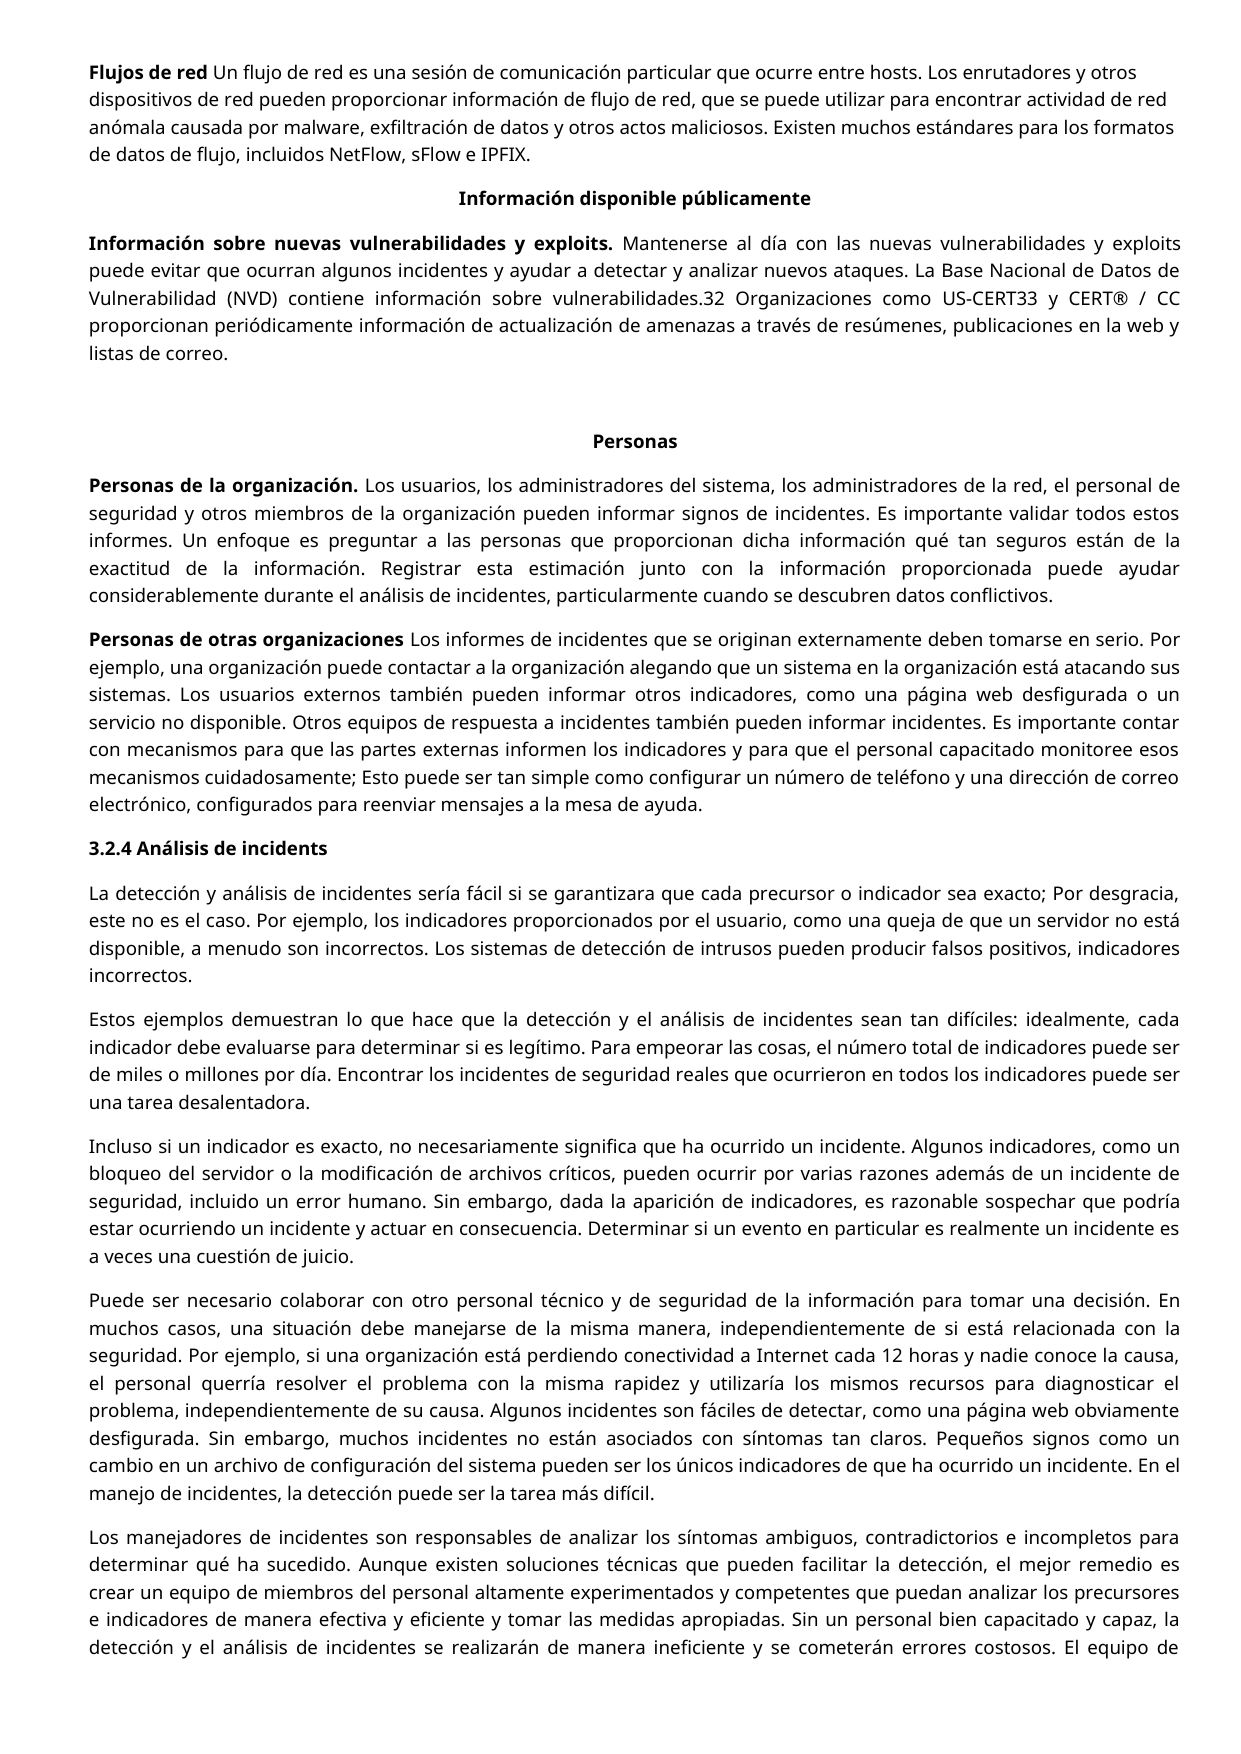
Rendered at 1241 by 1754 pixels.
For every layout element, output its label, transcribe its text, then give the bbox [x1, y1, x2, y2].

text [89, 1524, 1181, 1659]
text Personas de otras organizaciones Los informes de incidentes que se originan externamente deben tomarse en serio. Por ejemplo, una organización puede contactar a la organización alegando que un sistema en la organización está atacando sus sistemas. Los usuarios externos también pueden informar otros indicadores, como una página web desfigurada o un servicio no disponible. Otros equipos de respuesta a incidentes también pueden informar incidentes. Es importante contar con mecanismos para que las partes externas informen los indicadores y para que el personal capacitado monitoree esos mecanismos cuidadosamente; Esto puede ser tan simple como configurar un número de teléfono y una dirección de correo electrónico, configurados para reenviar mensajes a la mesa de ayuda. [89, 627, 1181, 817]
text Incluso si un indicador es exacto, no necesariamente significa que ha ocurrido un incidente. Algunos indicadores, como un bloqueo del servidor o la modificación de archivos críticos, pueden ocurrir por varias razones además de un incidente de seguridad, incluido un error humano. Sin embargo, dada la aparición de indicadores, es razonable sospechar que podría estar ocurriendo un incidente y actuar en consecuencia. Determinar si un evento en particular es realmente un incidente es a veces una cuestión de juicio. [89, 1133, 1181, 1269]
text Información disponible públicamente [89, 186, 1181, 211]
text Flujos de red Un flujo de red es una sesión de comunicación particular que ocurre entre hosts. Los enrutadores y otros dispositivos de red pueden proporcionar información de flujo de red, que se puede utilizar para encontrar actividad de red anómala causada por malware, exfiltración de datos y otros actos maliciosos. Existen muchos estándares para los formatos de datos de flujo, incluidos NetFlow, sFlow e IPFIX. [89, 59, 1181, 167]
text Personas de la organización. Los usuarios, los administradores del sistema, los administradores de la red, el personal de seguridad y otros miembros de la organización pueden informar signos de incidentes. Es importante validar todos estos informes. Un enfoque es preguntar a las personas que proporcionan dicha información qué tan seguros están de la exactitud de la información. Registrar esta estimación junto con la información proporcionada puede ayudar considerablemente durante el análisis de incidentes, particularmente cuando se descubren datos conflictivos. [89, 472, 1181, 608]
text Información sobre nuevas vulnerabilidades y exploits. Mantenerse al día con las nuevas vulnerabilidades y exploits puede evitar que ocurran algunos incidentes y ayudar a detectar y analizar nuevos ataques. La Base Nacional de Datos de Vulnerabilidad (NVD) contiene información sobre vulnerabilidades.32 Organizaciones como US-CERT33 y CERT® / CC proporcionan periódicamente información de actualización de amenazas a través de resúmenes, publicaciones en la web y listas de correo. [89, 230, 1181, 365]
text La detección y análisis de incidentes sería fácil si se garantizara que cada precursor o indicador sea exacto; Por desgracia, este no es el caso. Por ejemplo, los indicadores proporcionados por el usuario, como una queja de que un servidor no está disponible, a menudo son incorrectos. Los sistemas de detección de intrusos pueden producir falsos positivos, indicadores incorrectos. [89, 880, 1181, 988]
text Personas [89, 428, 1181, 454]
text 3.2.4 Análisis de incidents [89, 836, 1181, 861]
text Estos ejemplos demuestran lo que hace que la detección y el análisis de incidentes sean tan difíciles: idealmente, cada indicador debe evaluarse para determinar si es legítimo. Para empeorar las cosas, el número total de indicadores puede ser de miles o millones por día. Encontrar los incidentes de seguridad reales que ocurrieron en todos los indicadores puede ser una tarea desalentadora. [89, 1007, 1181, 1114]
text Puede ser necesario colaborar con otro personal técnico y de seguridad de la información para tomar una decisión. En muchos casos, una situación debe manejarse de la misma manera, independientemente de si está relacionada con la seguridad. Por ejemplo, si una organización está perdiendo conectividad a Internet cada 12 horas y nadie conoce la causa, el personal querría resolver el problema con la misma rapidez y utilizaría los mismos recursos para diagnosticar el problema, independientemente de su causa. Algunos incidentes son fáciles de detectar, como una página web obviamente desfigurada. Sin embargo, muchos incidentes no están asociados con síntomas tan claros. Pequeños signos como un cambio en un archivo de configuración del sistema pueden ser los únicos indicadores de que ha ocurrido un incidente. En el manejo de incidentes, la detección puede ser la tarea más difícil. [89, 1287, 1181, 1505]
